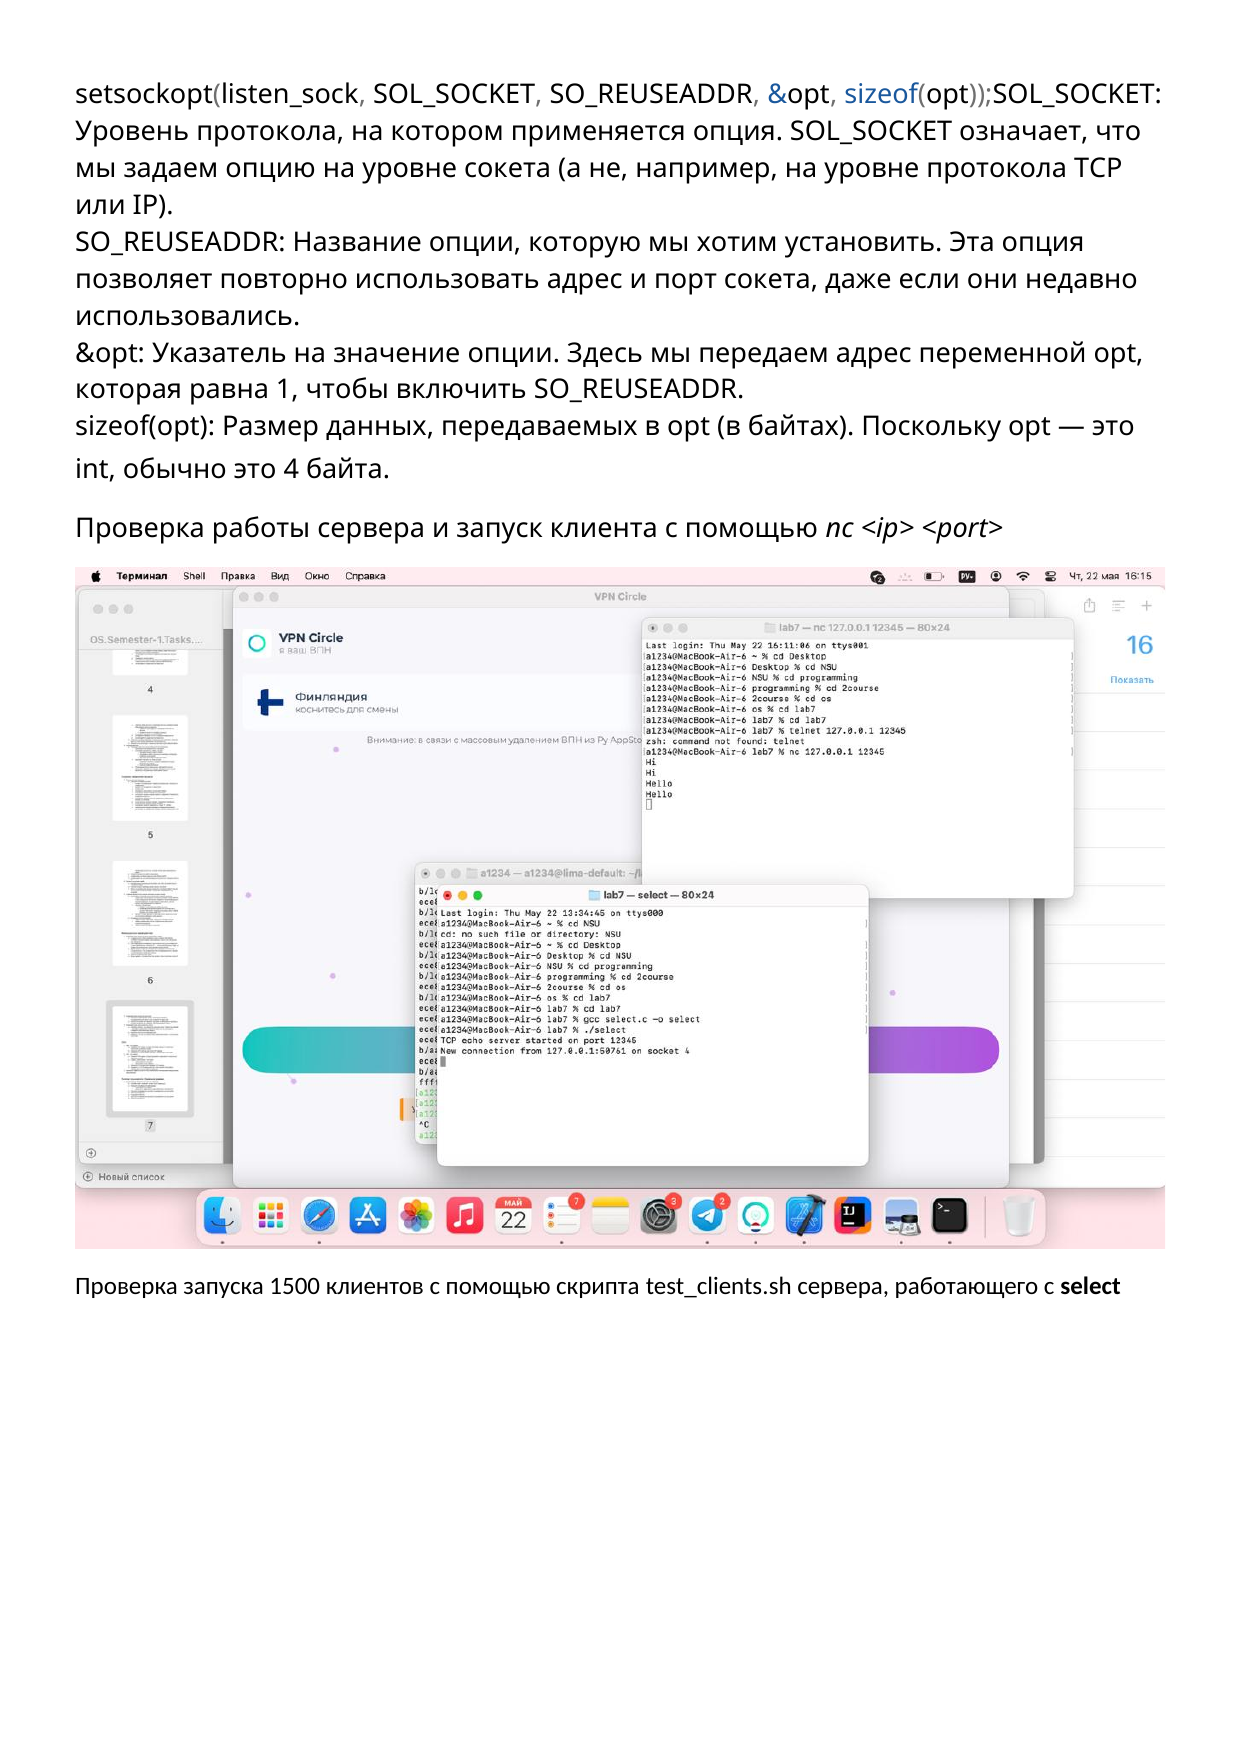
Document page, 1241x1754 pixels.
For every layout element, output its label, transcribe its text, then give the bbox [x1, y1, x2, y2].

text Проверка работы сервера и запуск клиента с помощью nc <ip> <port> [75, 508, 1165, 545]
text SO_REUSEADDR: Название опции, которую мы хотим установить. Эта опция позволяет повторно использовать адрес и порт сокета, даже если они недавно использовались. [75, 222, 1165, 333]
picture [75, 567, 1166, 1249]
text sizeof(opt): Размер данных, передаваемых в opt (в байтах). Поскольку opt — это int, обычно это 4 байта. [75, 407, 1165, 486]
text &opt: Указатель на значение опции. Здесь мы передаем адрес переменной opt, которая равна 1, чтобы включить SO_REUSEADDR. [75, 333, 1165, 407]
text Проверка запуска 1500 клиентов с помощью скрипта test_clients.sh сервера, работающего с select [75, 1270, 1165, 1300]
text setsockopt(listen_sock, SOL_SOCKET, SO_REUSEADDR, &opt, sizeof(opt));SOL_SOCKET: Уровень протокола, на котором применяется опция. SOL_SOCKET означает, что мы задаем опцию на уровне сокета (а не, например, на уровне протокола TCP или IP). [75, 75, 1165, 222]
